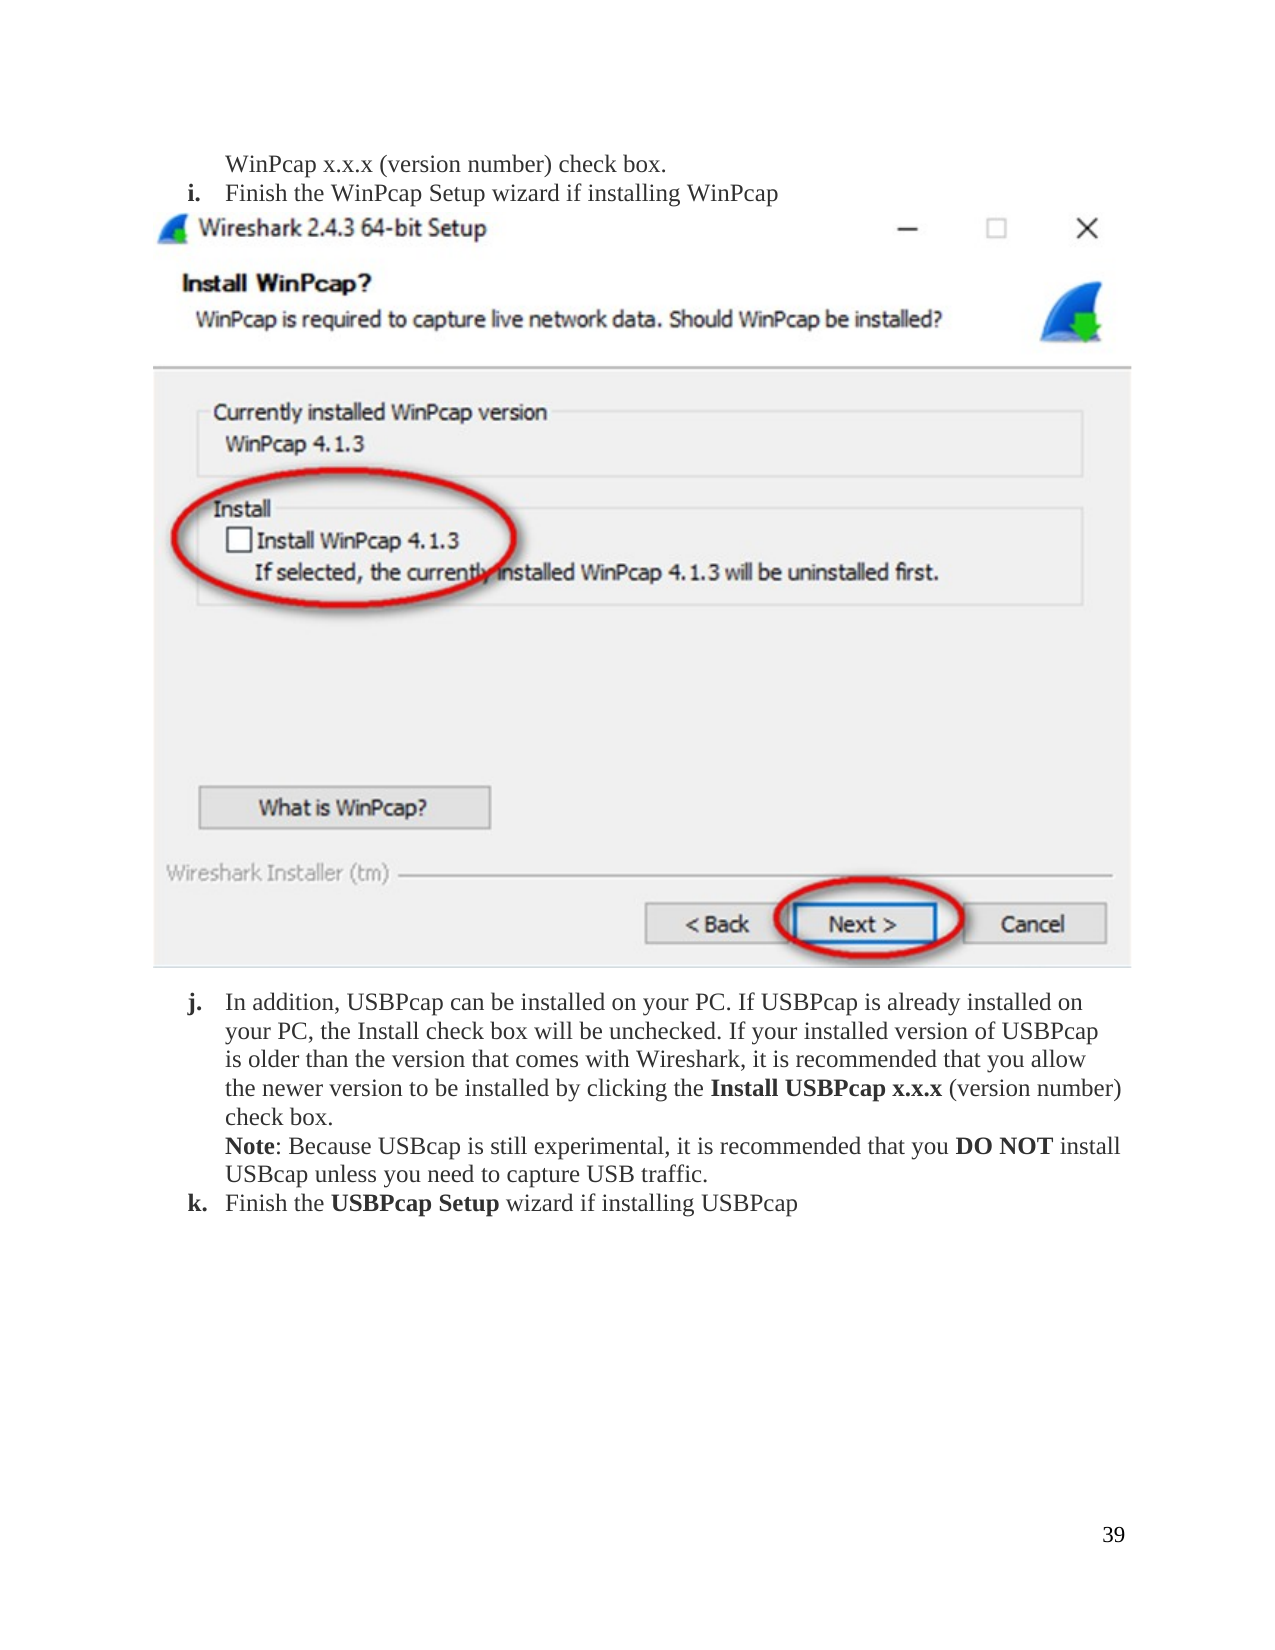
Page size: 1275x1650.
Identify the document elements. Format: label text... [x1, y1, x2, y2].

text WinPcap x.x.x (version number) check box. [225, 149, 1148, 178]
list Finish the USBPcap Setup wizard if installing USBPcap [187, 1188, 1148, 1217]
list In addition, USBPcap can be installed on your PC. If USBPcap is already installed on your PC, the Install check box will be unchecked. If your installed version of USBPcap is older than the version that comes with Wireshark, it is recommended that you allow the newer version to be installed by clicking the Install USBPcap x.x.x (version number) check box. [187, 968, 1121, 1131]
text Note: Because USBcap is still experimental, it is recommended that you DO NOT install USBcap unless you need to capture USB traffic. [225, 1131, 1123, 1188]
picture [153, 212, 1132, 968]
list Finish the WinPcap Setup wizard if installing WinPcap [187, 178, 1148, 206]
